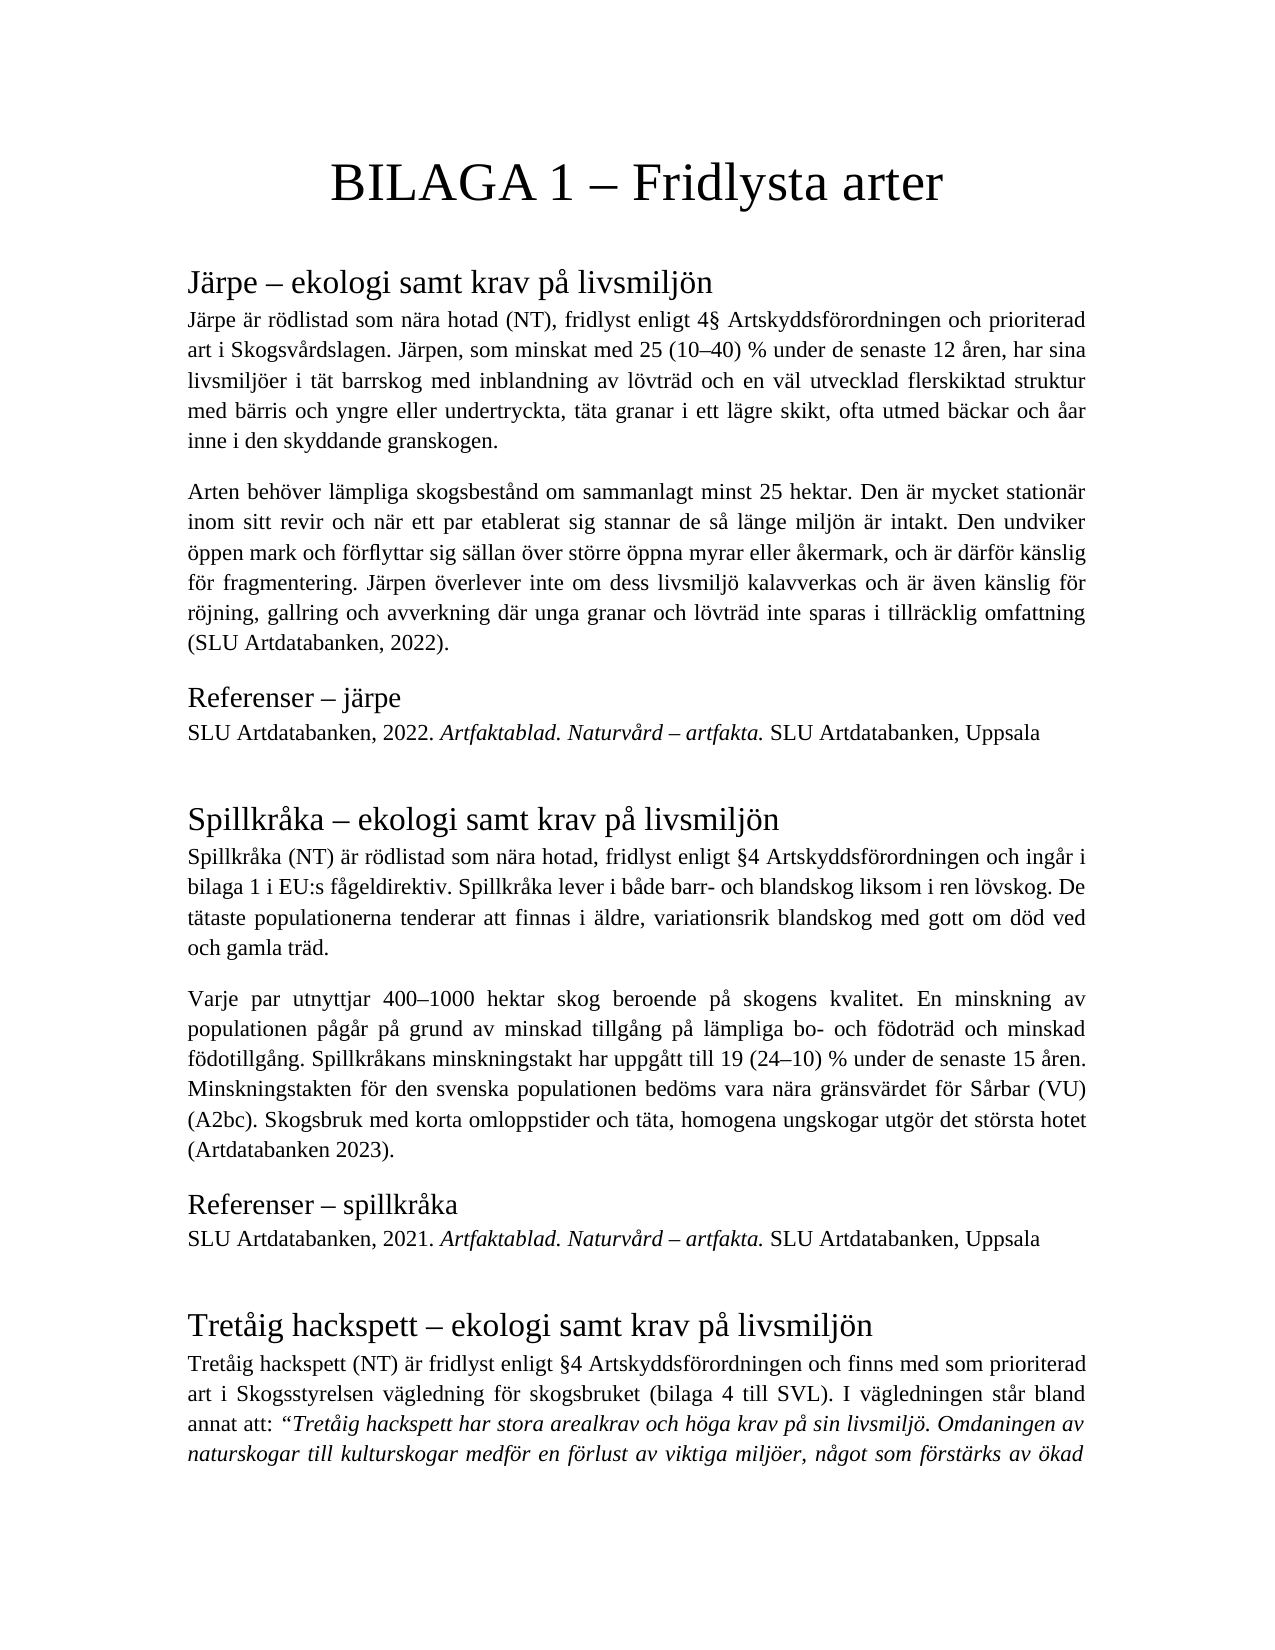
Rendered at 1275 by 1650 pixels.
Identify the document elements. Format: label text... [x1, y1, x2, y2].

subtitle Referenser – järpe [187, 680, 1087, 714]
subtitle Järpe – ekologi samt krav på livsmiljön [187, 262, 1087, 301]
text Spillkråka (NT) är rödlistad som nära hotad, fridlyst enligt §4 Artskyddsförordningen och ingår i bilaga 1 i EU:s fågeldirektiv. Spillkråka lever i både barr- och blandskog liksom i ren lövskog. De tätaste populationerna tenderar att finnas i äldre, variationsrik blandskog med gott om död ved och gamla träd. [187, 843, 1087, 960]
title BILAGA 1 – Fridlysta arter [187, 150, 1087, 212]
text SLU Artdatabanken, 2021. Artfaktablad. Naturvård – artfakta. SLU Artdatabanken, Uppsala [187, 1225, 1087, 1252]
text Varje par utnyttjar 400–1000 hektar skog beroende på skogens kvalitet. En minskning av populationen pågår på grund av minskad tillgång på lämpliga bo- och födoträd och minskad födotillgång. Spillkråkans minskningstakt har uppgått till 19 (24–10) % under de senaste 15 åren. Minskningstakten för den svenska populationen bedöms vara nära gränsvärdet för Sårbar (VU) (A2bc). Skogsbruk med korta omloppstider och täta, homogena ungskogar utgör det största hotet (Artdatabanken 2023). [187, 985, 1087, 1162]
subtitle Referenser – spillkråka [187, 1187, 1087, 1220]
subtitle Tretåig hackspett – ekologi samt krav på livsmiljön [187, 1306, 1087, 1344]
subtitle Spillkråka – ekologi samt krav på livsmiljön [187, 799, 1087, 837]
text SLU Artdatabanken, 2022. Artfaktablad. Naturvård – artfakta. SLU Artdatabanken, Uppsala [187, 719, 1087, 745]
text Arten behöver lämpliga skogsbestånd om sammanlagt minst 25 hektar. Den är mycket stationär inom sitt revir och när ett par etablerat sig stannar de så länge miljön är intakt. Den undviker öppen mark och förﬂyttar sig sällan över större öppna myrar eller åkermark, och är därför känslig för fragmentering. Järpen överlever inte om dess livsmiljö kalavverkas och är även känslig för röjning, gallring och avverkning där unga granar och lövträd inte sparas i tillräcklig omfattning (SLU Artdatabanken, 2022). [187, 478, 1087, 656]
text Järpe är rödlistad som nära hotad (NT), fridlyst enligt 4§ Artskyddsförordningen och prioriterad art i Skogsvårdslagen. Järpen, som minskat med 25 (10–40) % under de senaste 12 åren, har sina livsmiljöer i tät barrskog med inblandning av lövträd och en väl utvecklad flerskiktad struktur med bärris och yngre eller undertryckta, täta granar i ett lägre skikt, ofta utmed bäckar och åar inne i den skyddande granskogen. [187, 306, 1087, 453]
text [187, 1350, 1087, 1467]
